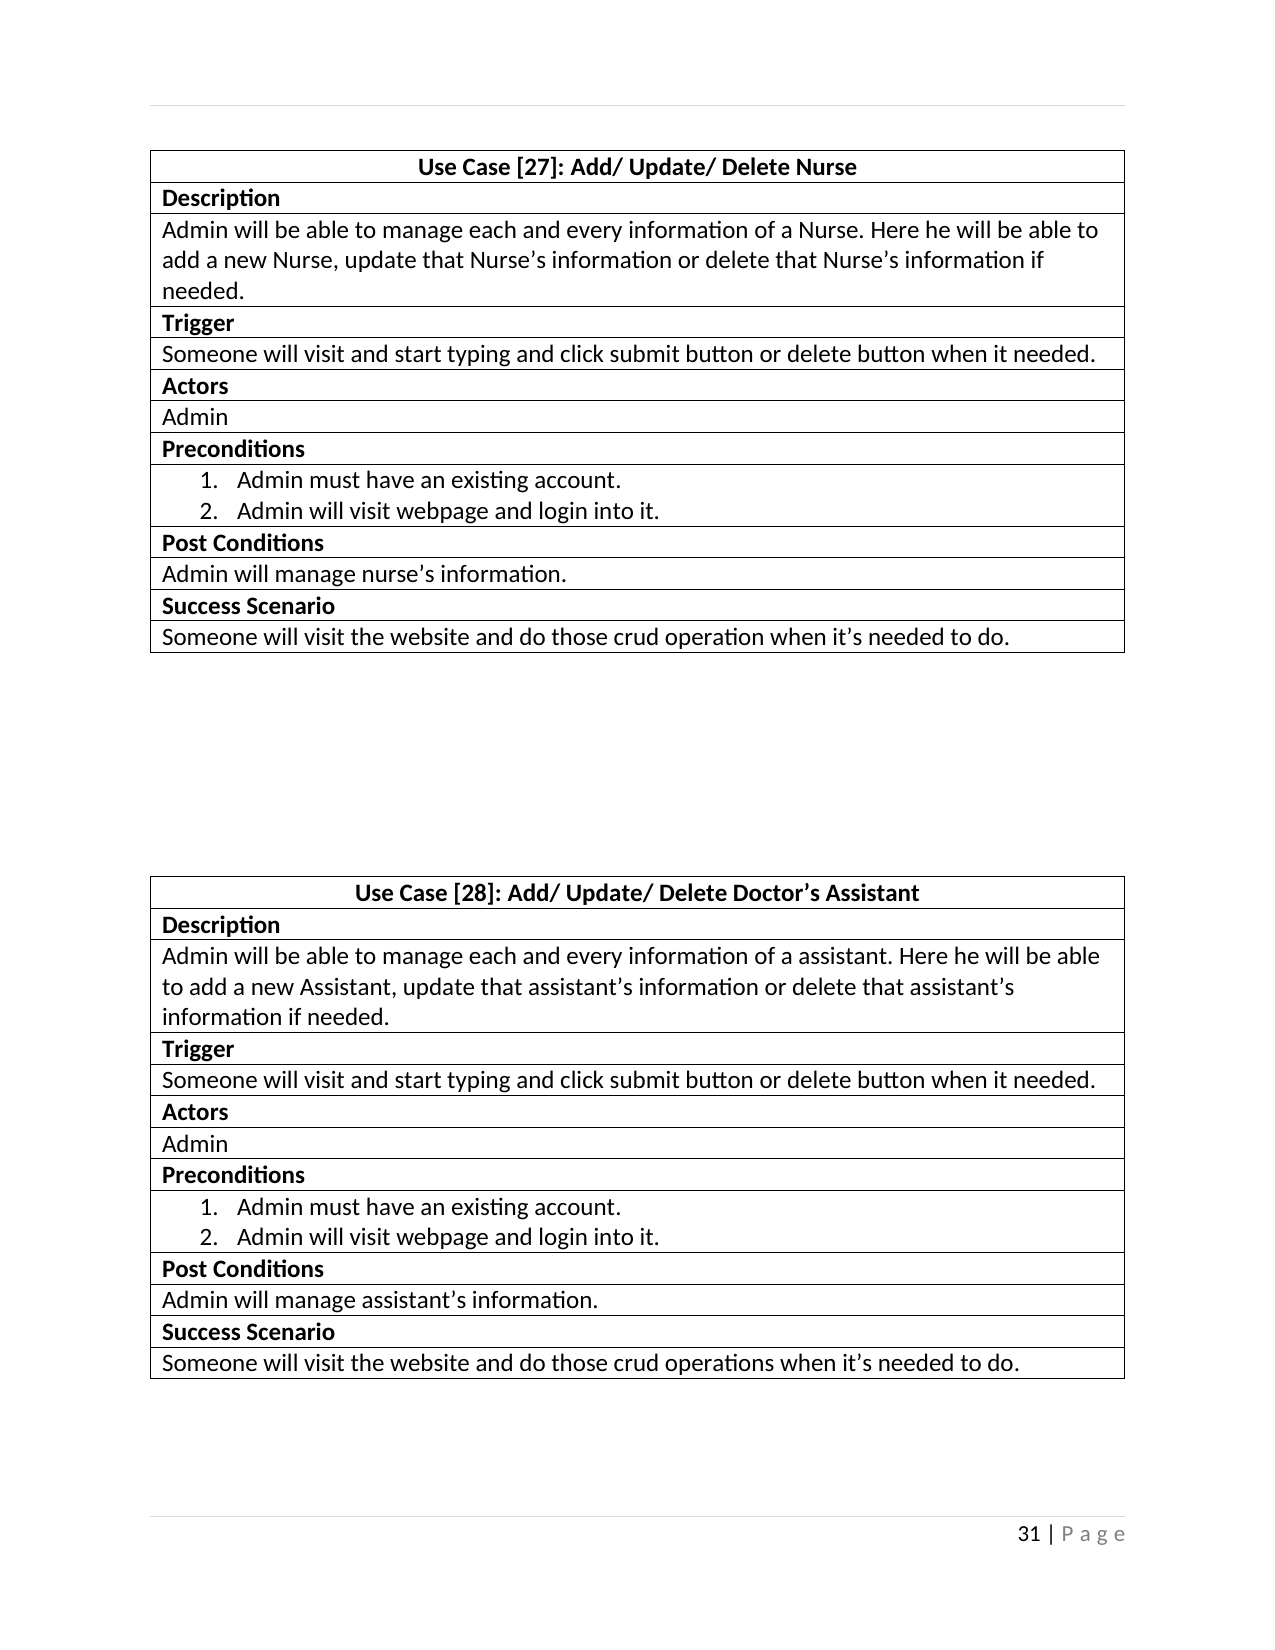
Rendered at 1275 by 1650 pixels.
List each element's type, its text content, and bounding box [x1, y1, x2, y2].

table_cell Someone will visit the website and do those crud operations when it’s needed to do. [151, 1348, 1124, 1378]
table_cell Post Conditions [151, 527, 1124, 557]
table_cell Preconditions [151, 1159, 1124, 1190]
table_cell Admin will manage nurse’s information. [151, 558, 1124, 589]
table_header Use Case [28]: Add/ Update/ Delete Doctor’s Assistant [151, 877, 1124, 908]
table_cell Admin will be able to manage each and every information of a Nurse. Here he will be able to add a new Nurse, update that Nurse’s information or delete that Nurse’s information if needed. [151, 214, 1124, 306]
table_cell Admin will manage assistant’s information. [151, 1285, 1124, 1315]
table_cell Someone will visit the website and do those crud operation when it’s needed to do. [151, 621, 1124, 652]
table_cell Trigger [151, 1033, 1124, 1063]
table_cell Success Scenario [151, 590, 1124, 620]
table_cell Description [151, 183, 1124, 213]
table_cell Description [151, 909, 1124, 939]
table_cell Preconditions [151, 433, 1124, 463]
table_cell Admin [151, 401, 1124, 432]
table_header Use Case [27]: Add/ Update/ Delete Nurse [151, 151, 1124, 182]
table_cell Admin [151, 1128, 1124, 1158]
table_cell Admin will be able to manage each and every information of a assistant. Here he will be able to add a new Assistant, update that assistant’s information or delete that assistant’s information if needed. [151, 940, 1124, 1032]
table_cell Trigger [151, 307, 1124, 337]
table_cell Post Conditions [151, 1253, 1124, 1283]
table_cell Someone will visit and start typing and click submit button or delete button when it needed. [151, 1065, 1124, 1095]
table_cell Admin must have an existing account. Admin will visit webpage and login into it. [151, 1191, 1124, 1252]
table_cell Admin must have an existing account. Admin will visit webpage and login into it. [151, 465, 1124, 526]
table_cell Success Scenario [151, 1316, 1124, 1347]
table_cell Actors [151, 1096, 1124, 1127]
table_cell Actors [151, 370, 1124, 400]
table_cell Someone will visit and start typing and click submit button or delete button when it needed. [151, 338, 1124, 369]
